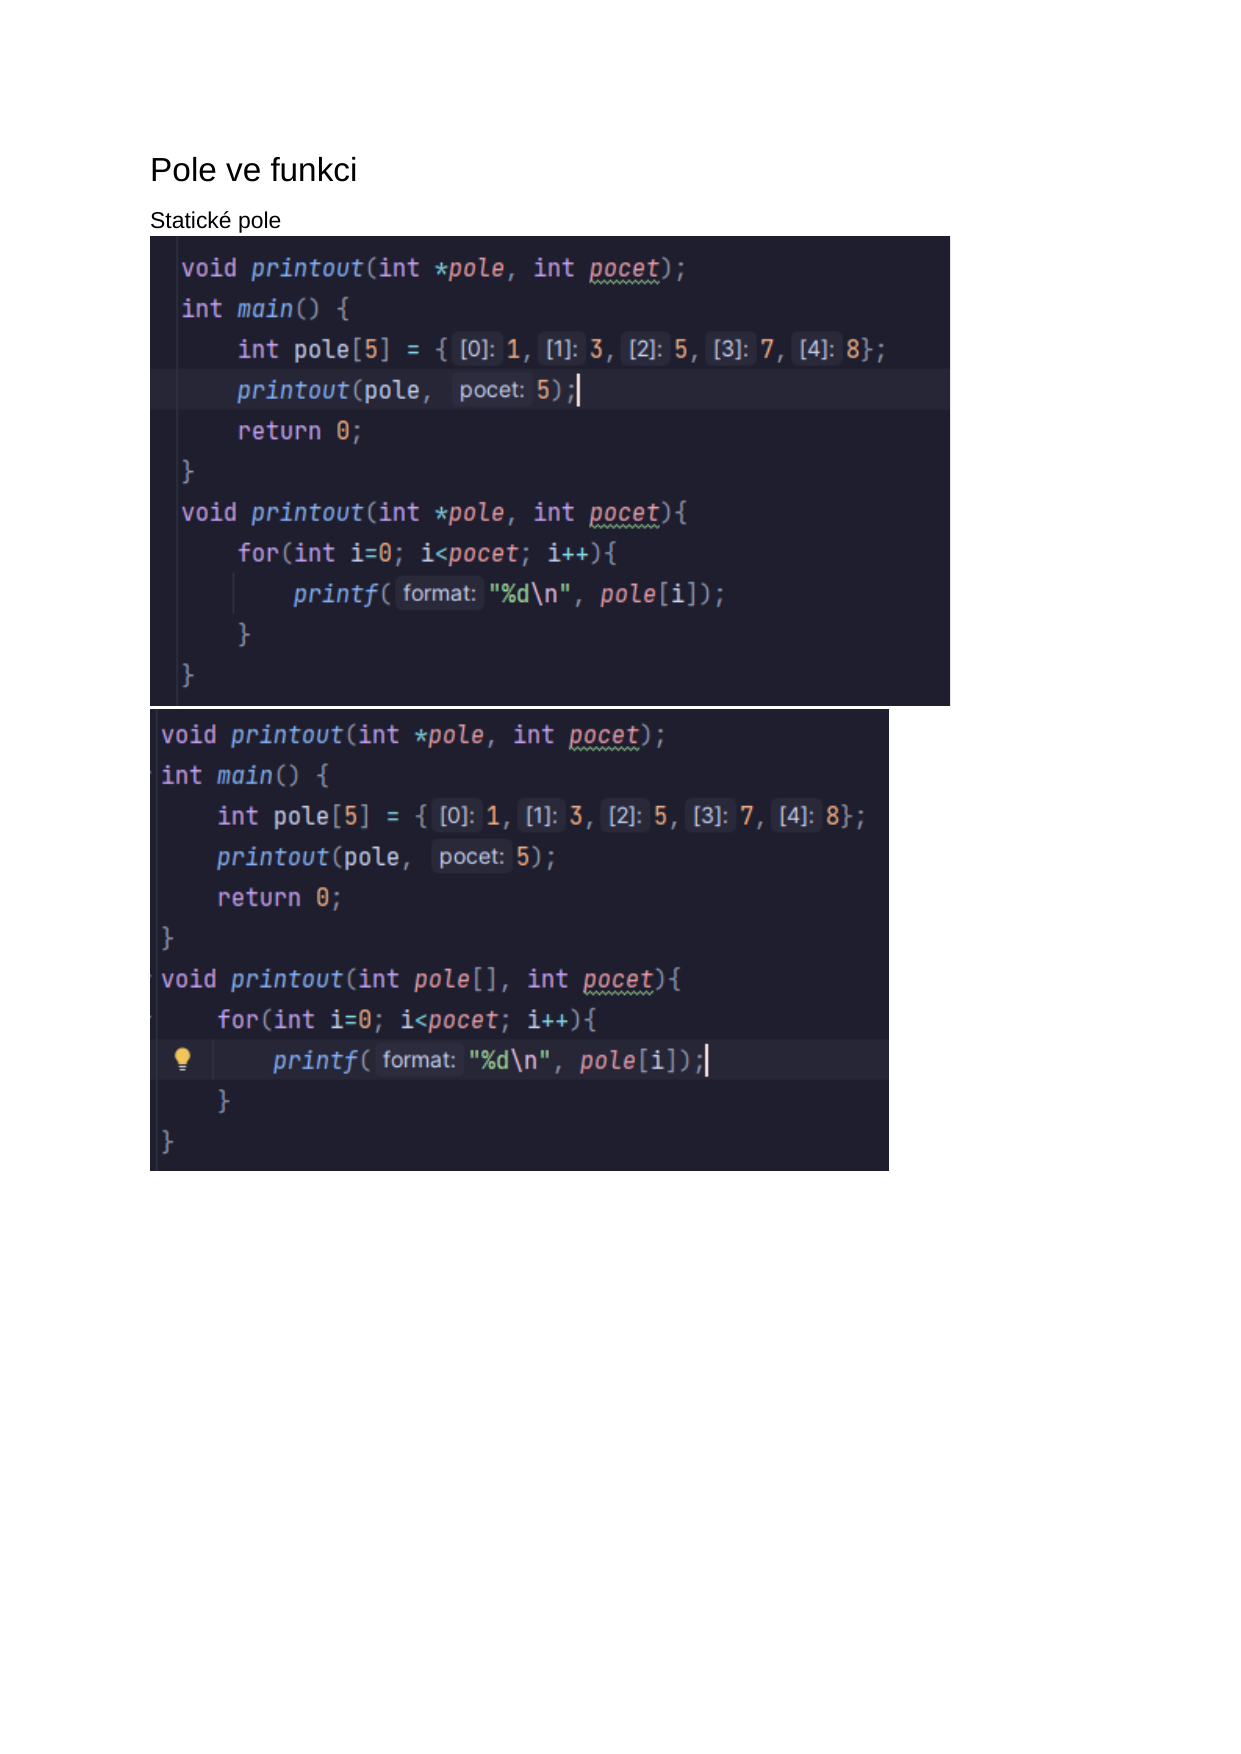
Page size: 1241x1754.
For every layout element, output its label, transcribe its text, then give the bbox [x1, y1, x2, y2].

picture [150, 236, 951, 706]
picture [150, 709, 889, 1171]
subtitle Pole ve funkci [150, 150, 1090, 188]
text Statické pole [150, 207, 1090, 233]
